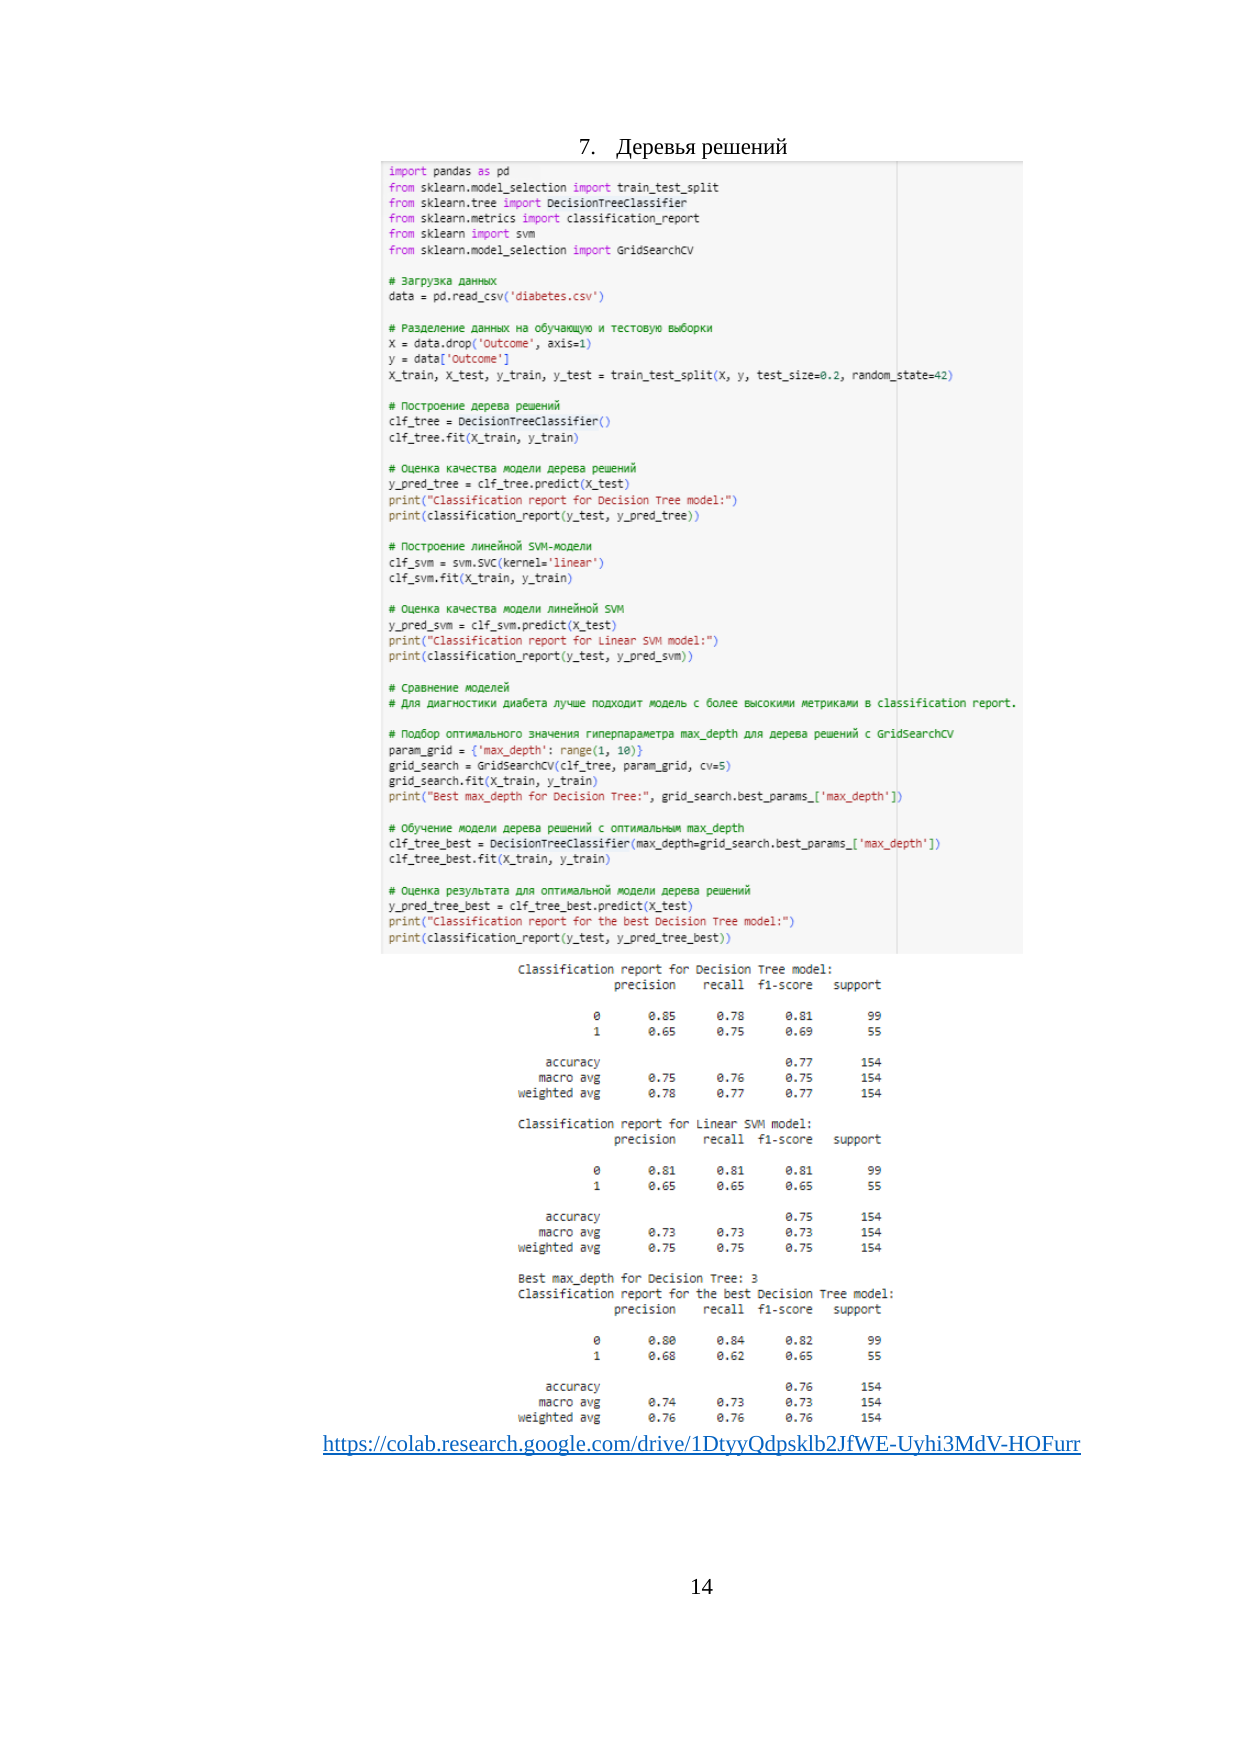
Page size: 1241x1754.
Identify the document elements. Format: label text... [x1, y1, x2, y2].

list 14 [251, 1573, 1152, 1599]
picture [380, 161, 1023, 955]
list https://colab.research.google.com/drive/1DtyyQdpsklb2JfWE-Uyhi3MdV-HOFurr [252, 1431, 1152, 1457]
list Деревья решений [215, 133, 1152, 159]
picture [511, 957, 893, 1429]
